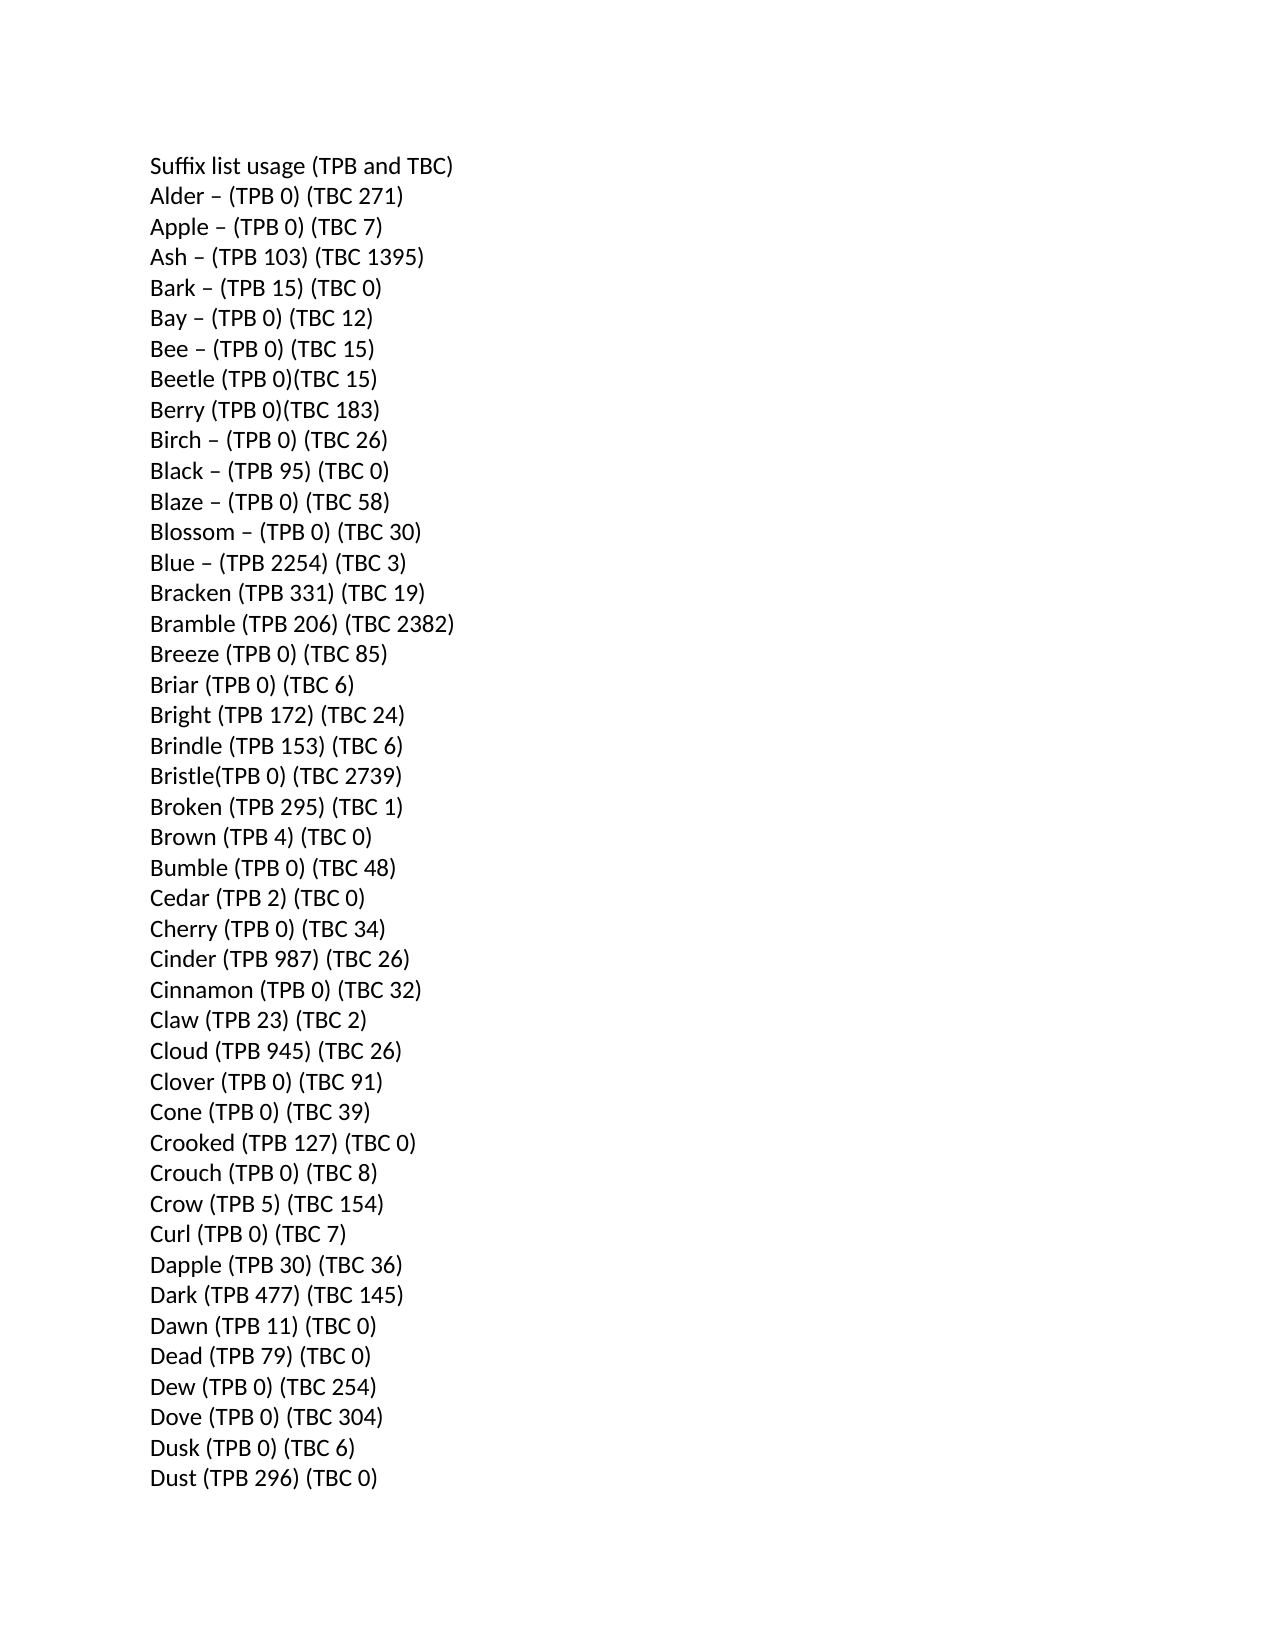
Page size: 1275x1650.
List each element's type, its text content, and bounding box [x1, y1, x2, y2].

text Crow (TPB 5) (TBC 154) [150, 1188, 1125, 1218]
text Dawn (TPB 11) (TBC 0) [150, 1310, 1125, 1340]
text Brown (TPB 4) (TBC 0) [150, 821, 1125, 852]
text Blossom – (TPB 0) (TBC 30) [150, 516, 1125, 547]
text Broken (TPB 295) (TBC 1) [150, 791, 1125, 821]
text Cone (TPB 0) (TBC 39) [150, 1096, 1125, 1127]
text Dusk (TPB 0) (TBC 6) [150, 1432, 1125, 1462]
text Black – (TPB 95) (TBC 0) [150, 455, 1125, 486]
text Bumble (TPB 0) (TBC 48) [150, 852, 1125, 882]
text Birch – (TPB 0) (TBC 26) [150, 425, 1125, 455]
text Dead (TPB 79) (TBC 0) [150, 1340, 1125, 1371]
text Blaze – (TPB 0) (TBC 58) [150, 486, 1125, 516]
text Bay – (TPB 0) (TBC 12) [150, 303, 1125, 333]
text Bramble (TPB 206) (TBC 2382) [150, 608, 1125, 638]
text Claw (TPB 23) (TBC 2) [150, 1004, 1125, 1035]
text Dust (TPB 296) (TBC 0) [150, 1462, 1125, 1493]
text Beetle (TPB 0)(TBC 15) [150, 364, 1125, 394]
text Curl (TPB 0) (TBC 7) [150, 1218, 1125, 1249]
text Crouch (TPB 0) (TBC 8) [150, 1157, 1125, 1188]
text Suffix list usage (TPB and TBC) [150, 150, 1125, 181]
text Dove (TPB 0) (TBC 304) [150, 1401, 1125, 1432]
text Ash – (TPB 103) (TBC 1395) [150, 242, 1125, 272]
text Apple – (TPB 0) (TBC 7) [150, 211, 1125, 242]
text Alder – (TPB 0) (TBC 271) [150, 181, 1125, 211]
text Bark – (TPB 15) (TBC 0) [150, 272, 1125, 303]
text Cinder (TPB 987) (TBC 26) [150, 943, 1125, 974]
text Briar (TPB 0) (TBC 6) [150, 669, 1125, 699]
text Brindle (TPB 153) (TBC 6) [150, 730, 1125, 760]
text Cinnamon (TPB 0) (TBC 32) [150, 974, 1125, 1004]
text Breeze (TPB 0) (TBC 85) [150, 638, 1125, 669]
text Cherry (TPB 0) (TBC 34) [150, 913, 1125, 943]
text Dew (TPB 0) (TBC 254) [150, 1371, 1125, 1401]
text Cedar (TPB 2) (TBC 0) [150, 882, 1125, 913]
text Bristle(TPB 0) (TBC 2739) [150, 760, 1125, 791]
text Bright (TPB 172) (TBC 24) [150, 699, 1125, 730]
text Dapple (TPB 30) (TBC 36) [150, 1249, 1125, 1279]
text Blue – (TPB 2254) (TBC 3) [150, 547, 1125, 577]
text Bracken (TPB 331) (TBC 19) [150, 577, 1125, 608]
text Dark (TPB 477) (TBC 145) [150, 1279, 1125, 1310]
text Cloud (TPB 945) (TBC 26) [150, 1035, 1125, 1066]
text Crooked (TPB 127) (TBC 0) [150, 1127, 1125, 1157]
text Berry (TPB 0)(TBC 183) [150, 394, 1125, 425]
text Clover (TPB 0) (TBC 91) [150, 1066, 1125, 1096]
text Bee – (TPB 0) (TBC 15) [150, 333, 1125, 364]
